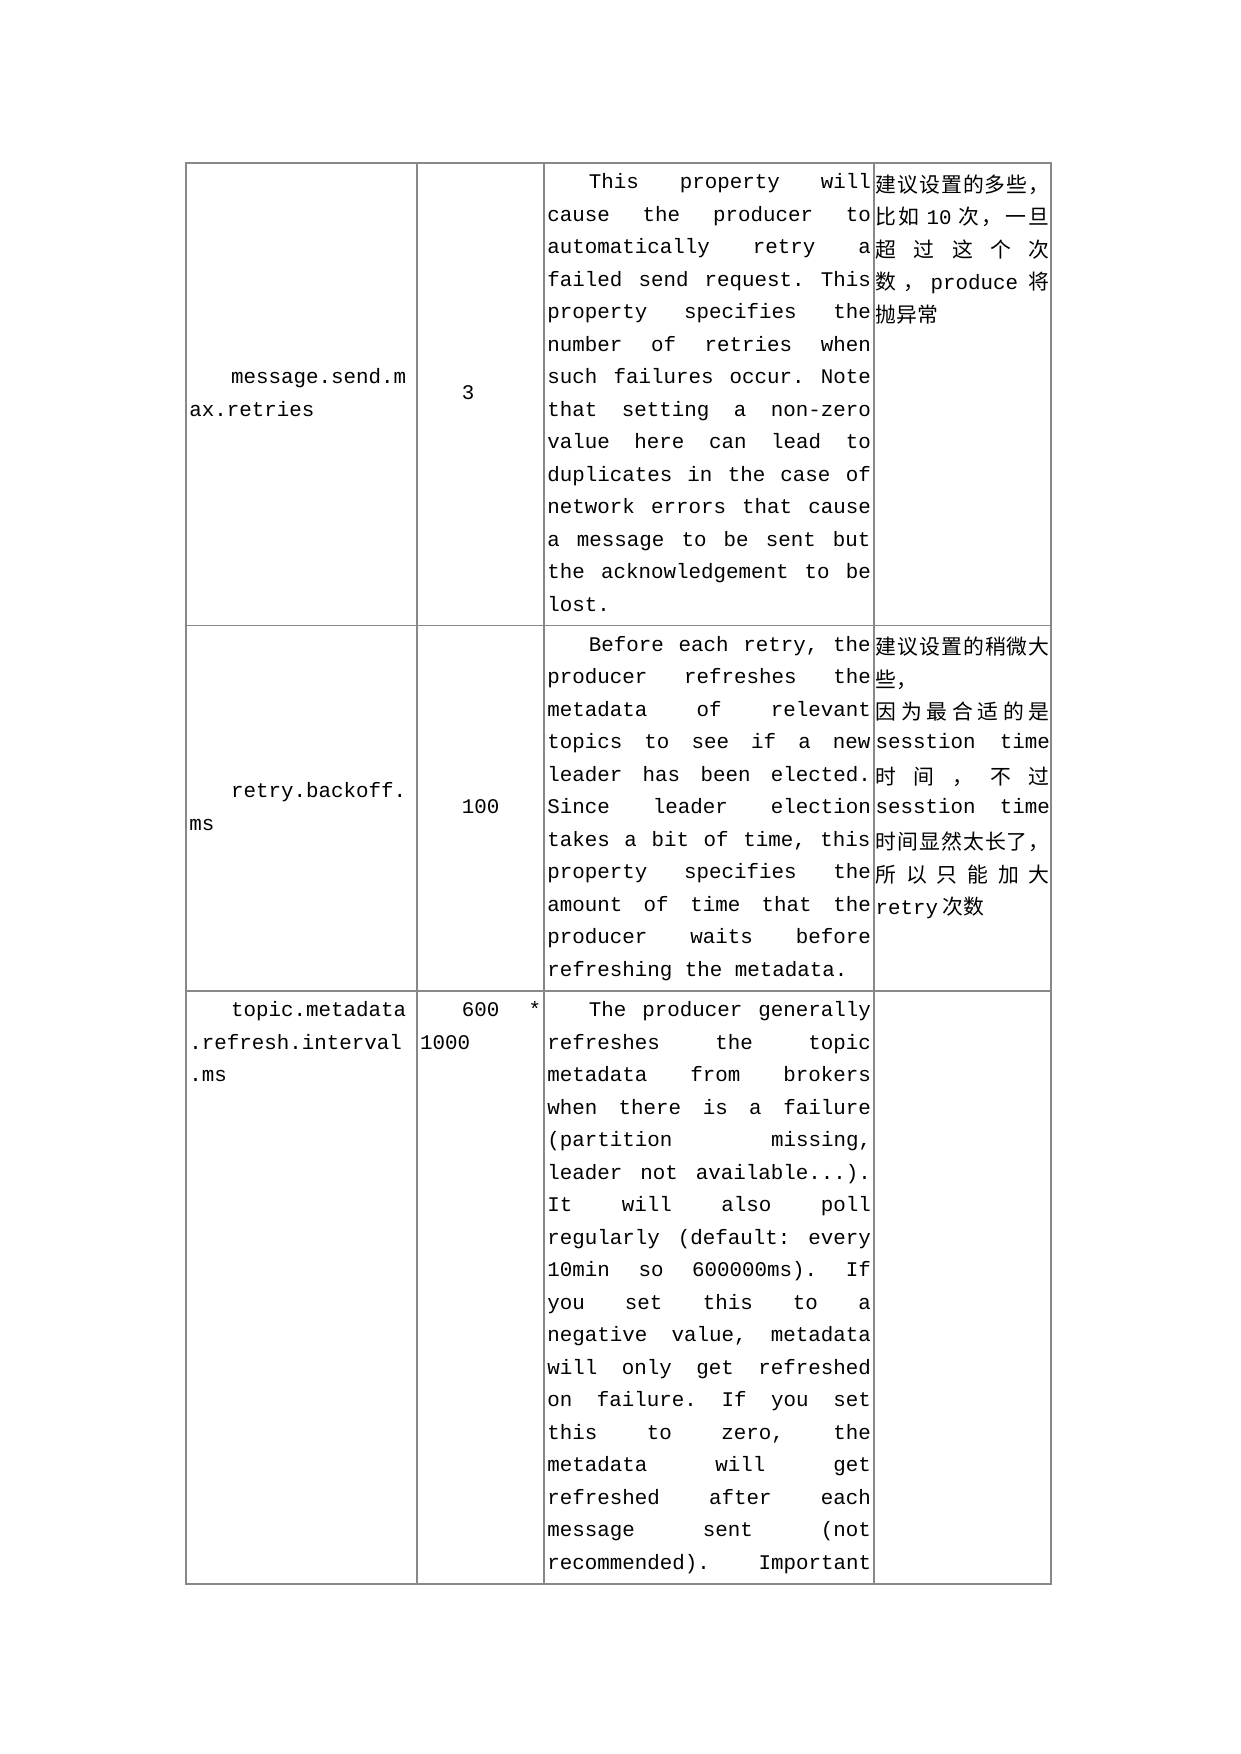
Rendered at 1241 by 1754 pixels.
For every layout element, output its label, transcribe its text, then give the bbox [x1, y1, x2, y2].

table_cell 建议设置的稍微大些， 因为最合适的是sesstion time时间，不过sesstion time时间显然太长了，所以只能加大retry次数 [875, 626, 1050, 990]
table_cell This property will cause the producer to automatically retry a failed send request. This property specifies the number of retries when such failures occur. Note that setting a non-zero value here can lead to duplicates in the case of network errors that cause a message to be sent but the acknowledgement to be lost. [545, 164, 873, 625]
table_cell 100 [418, 626, 543, 990]
table_cell Before each retry, the producer refreshes the metadata of relevant topics to see if a new leader has been elected. Since leader election takes a bit of time, this property specifies the amount of time that the producer waits before refreshing the metadata. [545, 626, 873, 990]
table_cell [875, 992, 1050, 1583]
table_cell 3 [418, 164, 543, 625]
table_cell 600 * 1000 [418, 992, 543, 1583]
table_cell 建议设置的多些，比如10次，一旦超过这个次数，produce将抛异常 [875, 164, 1050, 625]
table_cell topic.metadata.refresh.interval.ms [187, 992, 416, 1583]
table_cell message.send.max.retries [187, 164, 416, 625]
table_cell retry.backoff.ms [187, 626, 416, 990]
